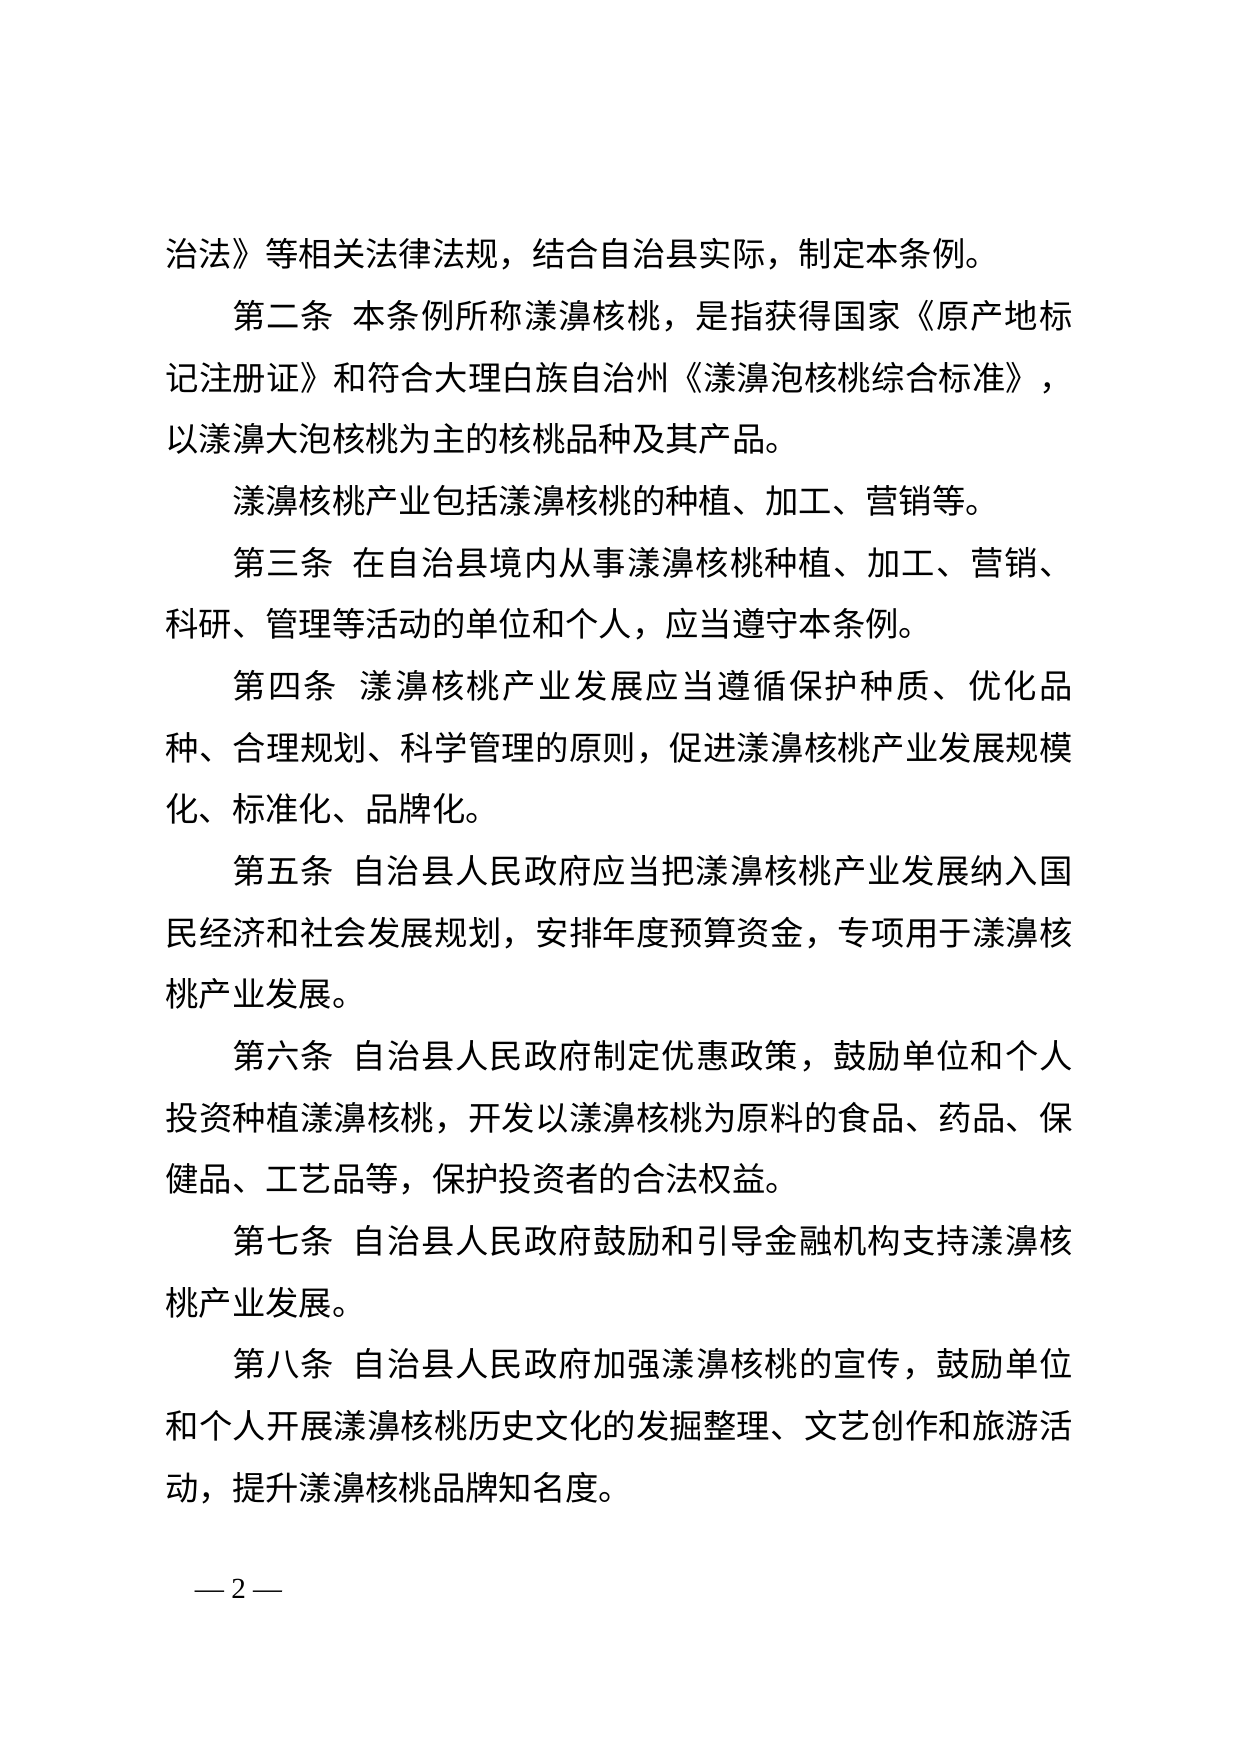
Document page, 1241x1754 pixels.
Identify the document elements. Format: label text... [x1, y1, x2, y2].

text 第五条 自治县人民政府应当把漾濞核桃产业发展纳入国民经济和社会发展规划，安排年度预算资金，专项用于漾濞核桃产业发展。 [165, 834, 1075, 1019]
text 第七条 自治县人民政府鼓励和引导金融机构支持漾濞核桃产业发展。 [165, 1204, 1075, 1327]
text 第二条 本条例所称漾濞核桃，是指获得国家《原产地标记注册证》和符合大理白族自治州《漾濞泡核桃综合标准》，以漾濞大泡核桃为主的核桃品种及其产品。 [165, 279, 1075, 464]
text 第八条 自治县人民政府加强漾濞核桃的宣传，鼓励单位和个人开展漾濞核桃历史文化的发掘整理、文艺创作和旅游活动，提升漾濞核桃品牌知名度。 [165, 1327, 1075, 1512]
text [165, 217, 1075, 279]
text 第六条 自治县人民政府制定优惠政策，鼓励单位和个人投资种植漾濞核桃，开发以漾濞核桃为原料的食品、药品、保健品、工艺品等，保护投资者的合法权益。 [165, 1019, 1075, 1204]
text 第四条 漾濞核桃产业发展应当遵循保护种质、优化品种、合理规划、科学管理的原则，促进漾濞核桃产业发展规模化、标准化、品牌化。 [165, 649, 1075, 834]
text 漾濞核桃产业包括漾濞核桃的种植、加工、营销等。 [165, 464, 1075, 526]
text 第三条 在自治县境内从事漾濞核桃种植、加工、营销、科研、管理等活动的单位和个人，应当遵守本条例。 [165, 526, 1075, 649]
